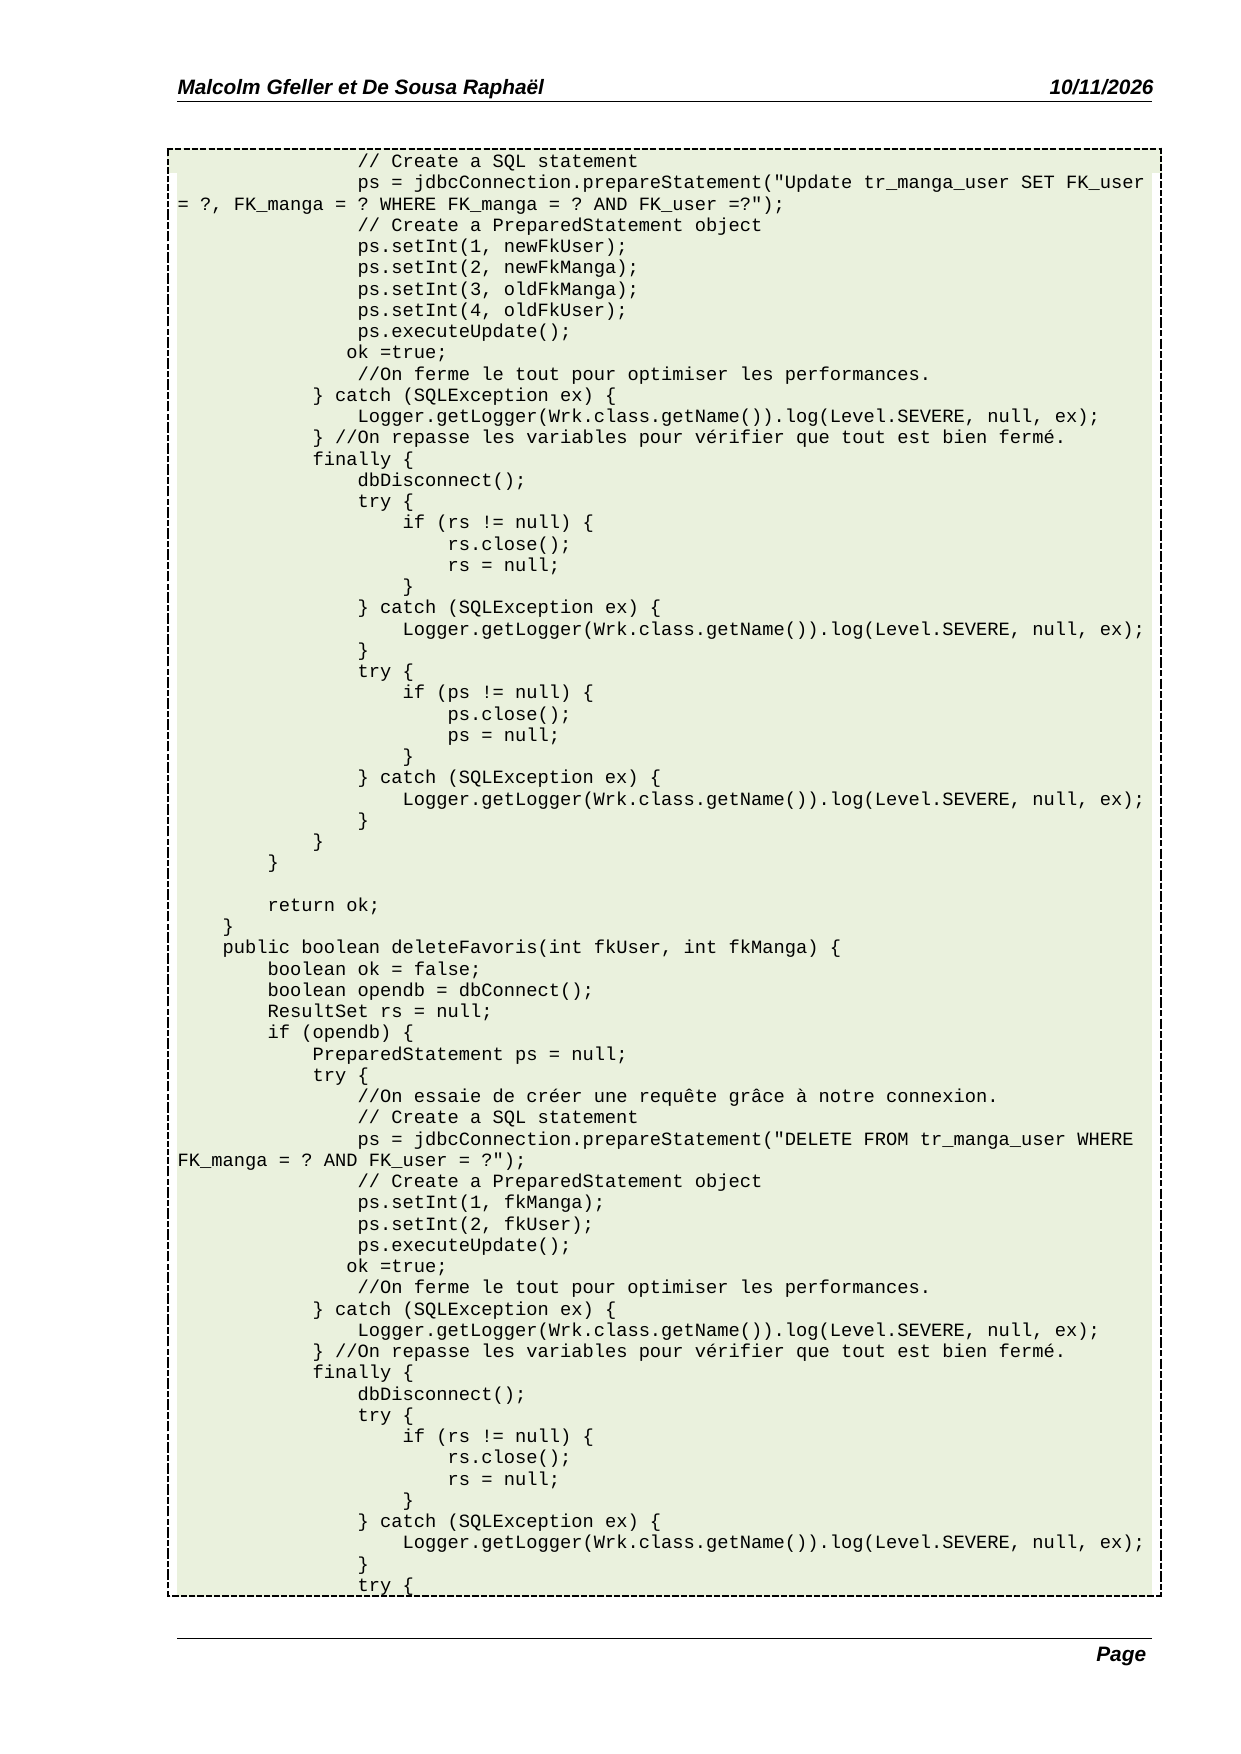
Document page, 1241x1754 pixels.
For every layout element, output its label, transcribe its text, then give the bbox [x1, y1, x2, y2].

text // Create a PreparedStatement object [177, 1172, 1152, 1193]
text ps = jdbcConnection.prepareStatement("Update tr_manga_user SET FK_user = ?, FK_manga = ? WHERE FK_manga = ? AND FK_user =?"); [177, 173, 1152, 216]
text Logger.getLogger(Wrk.class.getName()).log(Level.SEVERE, null, ex); [177, 789, 1152, 811]
text return ok; [177, 896, 1152, 917]
text if (opendb) { [177, 1023, 1152, 1044]
text } catch (SQLException ex) { [177, 768, 1152, 789]
text try { [177, 1406, 1152, 1427]
text ps = null; [177, 726, 1152, 747]
text rs = null; [177, 1469, 1152, 1491]
text ps.executeUpdate(); [177, 322, 1152, 343]
text //On ferme le tout pour optimiser les performances. [177, 1278, 1152, 1299]
text //On ferme le tout pour optimiser les performances. [177, 364, 1152, 386]
text } [177, 811, 1152, 832]
text ps.setInt(2, fkUser); [177, 1214, 1152, 1236]
text } [177, 1554, 1152, 1576]
text ps = jdbcConnection.prepareStatement("DELETE FROM tr_manga_user WHERE FK_manga = ? AND FK_user = ?"); [177, 1129, 1152, 1172]
text Logger.getLogger(Wrk.class.getName()).log(Level.SEVERE, null, ex); [177, 407, 1152, 428]
text // Create a SQL statement [177, 1108, 1152, 1129]
text ps.setInt(3, oldFkManga); [177, 279, 1152, 301]
text rs = null; [177, 556, 1152, 577]
text if (rs != null) { [177, 1427, 1152, 1448]
text try { [177, 662, 1152, 683]
text ps.executeUpdate(); [177, 1236, 1152, 1257]
text ok =true; [177, 1257, 1152, 1278]
text dbDisconnect(); [177, 471, 1152, 492]
text } //On repasse les variables pour vérifier que tout est bien fermé. [177, 1342, 1152, 1363]
text if (ps != null) { [177, 683, 1152, 704]
text } [177, 853, 1152, 874]
text dbDisconnect(); [177, 1384, 1152, 1406]
text try { [177, 1066, 1152, 1087]
text Logger.getLogger(Wrk.class.getName()).log(Level.SEVERE, null, ex); [177, 619, 1152, 641]
text finally { [177, 1363, 1152, 1384]
text ps.setInt(1, newFkUser); [177, 237, 1152, 258]
text ps.setInt(2, newFkManga); [177, 258, 1152, 279]
text } [177, 1491, 1152, 1512]
text PreparedStatement ps = null; [177, 1044, 1152, 1066]
text boolean ok = false; [177, 959, 1152, 981]
text ResultSet rs = null; [177, 1002, 1152, 1023]
text Logger.getLogger(Wrk.class.getName()).log(Level.SEVERE, null, ex); [177, 1533, 1152, 1554]
text rs.close(); [177, 1448, 1152, 1469]
text } catch (SQLException ex) { [177, 1299, 1152, 1321]
text rs.close(); [177, 534, 1152, 556]
text } [177, 641, 1152, 662]
text ps.close(); [177, 704, 1152, 726]
text try { [177, 492, 1152, 513]
text ps.setInt(4, oldFkUser); [177, 301, 1152, 322]
text } [177, 917, 1152, 938]
text ok =true; [177, 343, 1152, 364]
text } [177, 832, 1152, 853]
text //On essaie de créer une requête grâce à notre connexion. [177, 1087, 1152, 1108]
text if (rs != null) { [177, 513, 1152, 534]
text // Create a SQL statement [167, 148, 1162, 173]
text } //On repasse les variables pour vérifier que tout est bien fermé. [177, 428, 1152, 449]
text try { [177, 1576, 1152, 1597]
text boolean opendb = dbConnect(); [177, 981, 1152, 1002]
text } catch (SQLException ex) { [177, 598, 1152, 619]
text } catch (SQLException ex) { [177, 386, 1152, 407]
text finally { [177, 449, 1152, 471]
text Logger.getLogger(Wrk.class.getName()).log(Level.SEVERE, null, ex); [177, 1321, 1152, 1342]
text } [177, 747, 1152, 768]
text ps.setInt(1, fkManga); [177, 1193, 1152, 1214]
text } [177, 577, 1152, 598]
text // Create a PreparedStatement object [177, 216, 1152, 237]
text } catch (SQLException ex) { [177, 1512, 1152, 1533]
text public boolean deleteFavoris(int fkUser, int fkManga) { [177, 938, 1152, 959]
